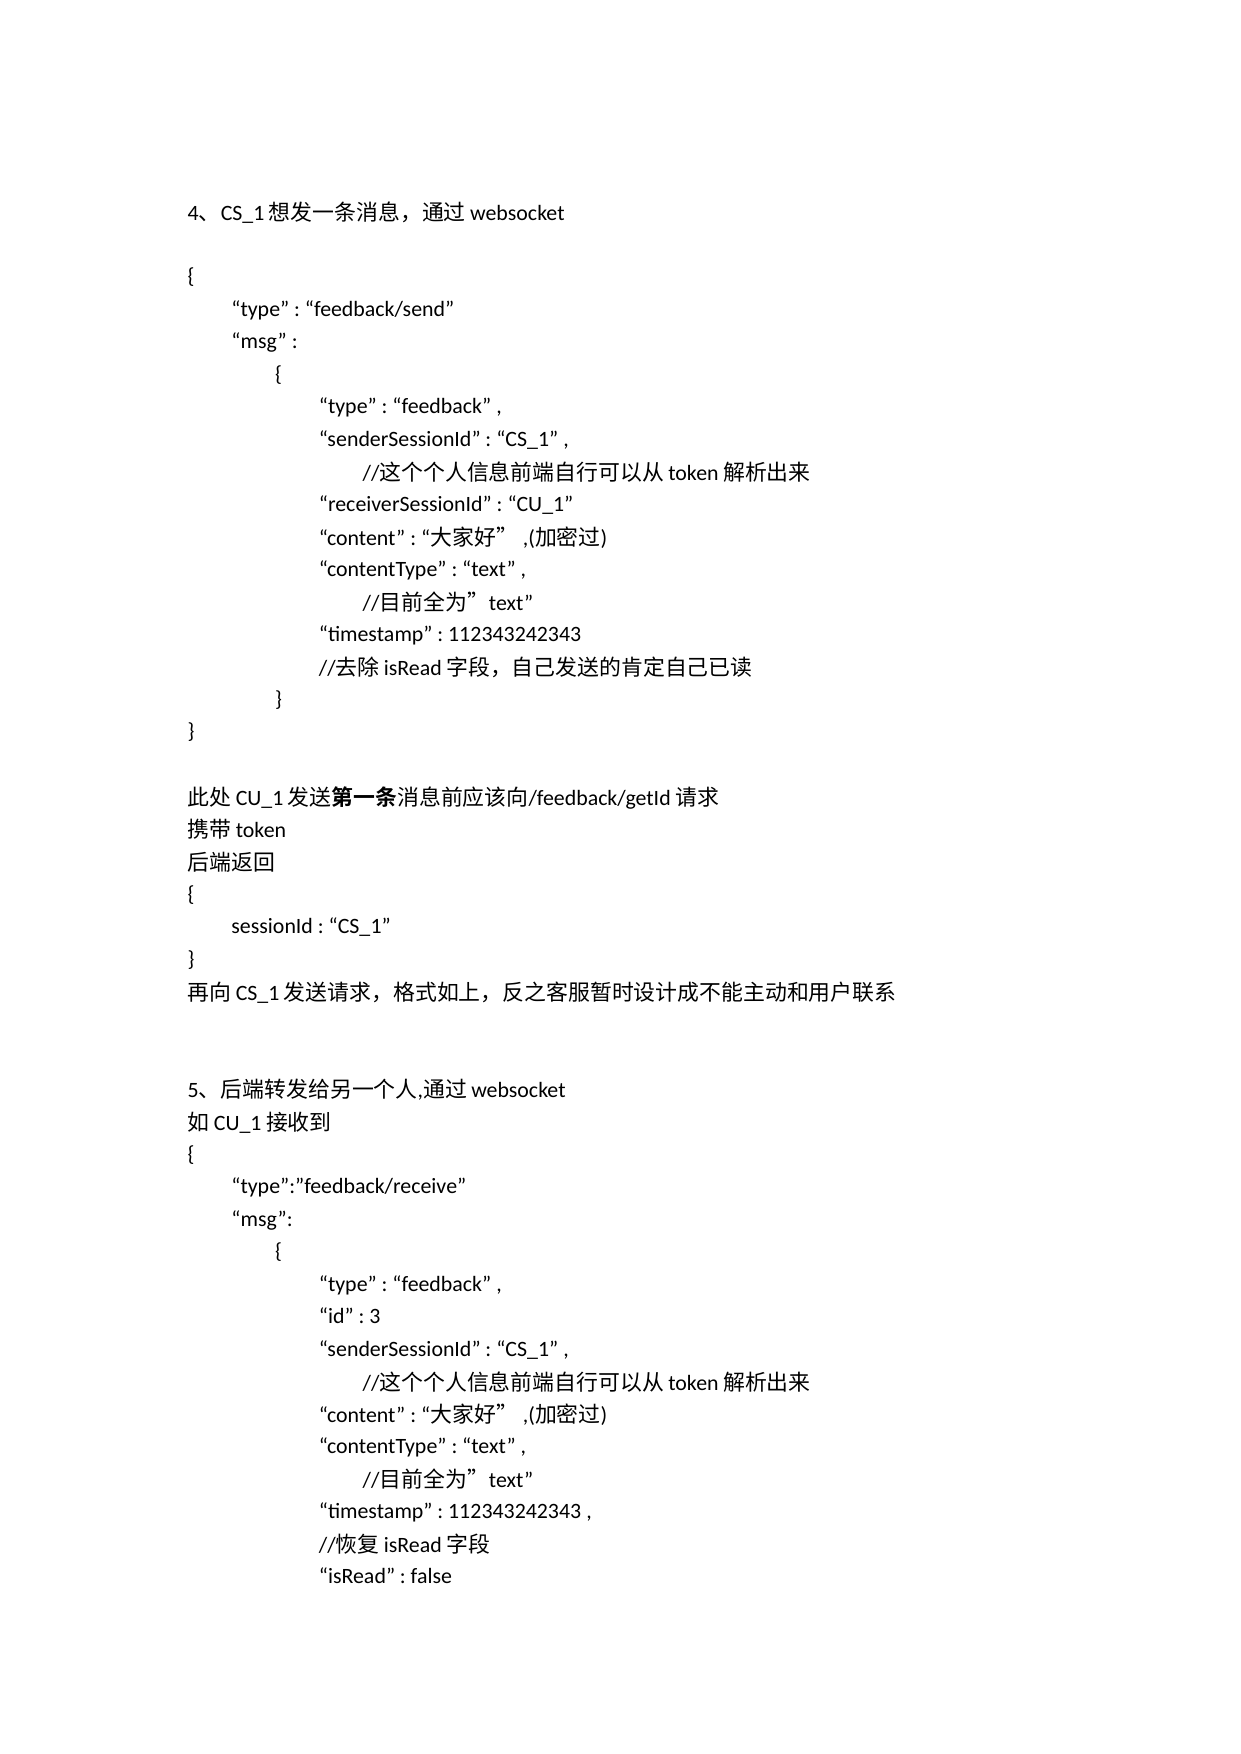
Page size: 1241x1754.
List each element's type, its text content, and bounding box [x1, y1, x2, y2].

text 后端返回 [187, 844, 1053, 877]
text “msg” : [187, 324, 1053, 357]
text “contentType” : “text” , [275, 552, 1053, 584]
text “content” : “大家好” ,(加密过) [275, 1397, 1053, 1429]
list “type”:”feedback/receive” [187, 1169, 1053, 1202]
list CS_1想发一条消息，通过websocket [187, 194, 1053, 227]
text { [187, 877, 1053, 909]
text “type” : “feedback/send” [187, 292, 1053, 324]
text { [187, 357, 1053, 389]
text { [231, 1234, 1053, 1267]
text } [187, 714, 1053, 747]
text “senderSessionId” : “CS_1” , //这个个人信息前端自行可以从token解析出来 [275, 1332, 1053, 1397]
text “timestamp” : 112343242343 [275, 617, 1053, 649]
list “msg”: [187, 1202, 1053, 1234]
text “id” : 3 [275, 1299, 1053, 1332]
list 如CU_1接收到 [187, 1104, 1053, 1137]
text //去除isRead字段，自己发送的肯定自己已读 [275, 649, 1053, 682]
text “type” : “feedback” , [275, 389, 1053, 422]
text 携带token [187, 812, 1053, 844]
text “timestamp” : 112343242343 , [275, 1494, 1053, 1527]
text “receiverSessionId” : “CU_1” [275, 487, 1053, 519]
text //恢复isRead字段 [275, 1527, 1053, 1559]
list { [187, 1137, 1053, 1169]
text “senderSessionId” : “CS_1” , //这个个人信息前端自行可以从token解析出来 [275, 422, 1053, 487]
text } [187, 942, 1053, 974]
text “contentType” : “text” , [275, 1429, 1053, 1462]
text //目前全为”text” [319, 1462, 1053, 1494]
text sessionId : “CS_1” [187, 909, 1053, 942]
text //目前全为”text” [319, 584, 1053, 617]
text “content” : “大家好” ,(加密过) [275, 519, 1053, 552]
text { [187, 259, 1053, 292]
text 再向CS_1发送请求，格式如上，反之客服暂时设计成不能主动和用户联系 [187, 974, 1053, 1007]
text } [231, 682, 1053, 714]
text “isRead” : false [275, 1559, 1053, 1592]
text “type” : “feedback” , [275, 1267, 1053, 1299]
text 此处CU_1发送第一条消息前应该向/feedback/getId 请求 [187, 779, 1053, 812]
list 后端转发给另一个人,通过websocket [187, 1072, 1053, 1104]
